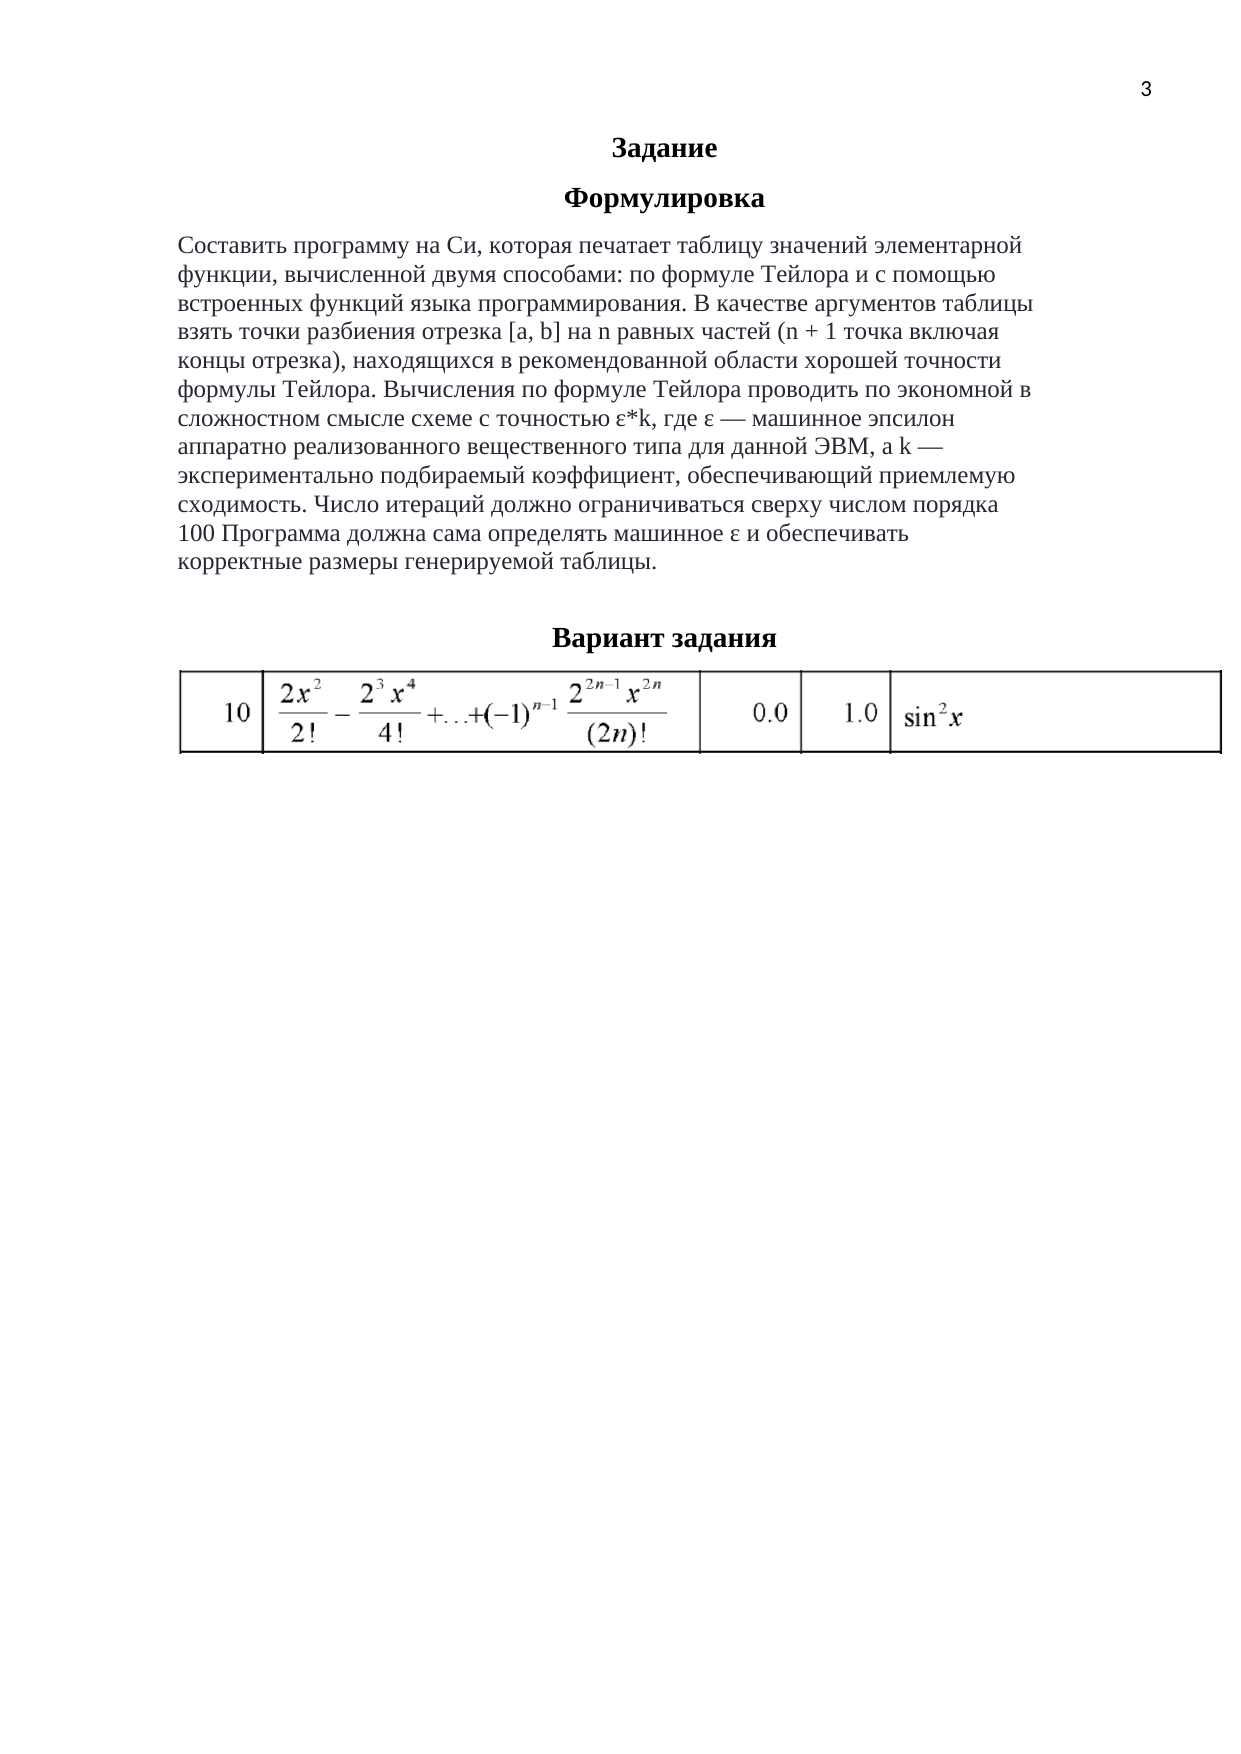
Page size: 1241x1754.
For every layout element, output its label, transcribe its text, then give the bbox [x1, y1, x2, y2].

text 100 Программа должна сама определять машинное ε и обеспечивать [177, 518, 1152, 546]
text сходимость. Число итераций должно ограничиваться сверху числом порядка [177, 489, 1152, 518]
text Формулировка [177, 180, 1152, 213]
text аппаратно реализованного вещественного типа для данной ЭВМ, а k — [177, 431, 1152, 460]
text встроенных функций языка программирования. В качестве аргументов таблицы [177, 288, 1152, 316]
text Составить программу на Си, которая печатает таблицу значений элементарной [177, 230, 1152, 259]
text функции, вычисленной двумя способами: по формуле Тейлора и с помощью [177, 259, 1152, 288]
text Вариант задания [177, 620, 1152, 653]
text корректные размеры генерируемой таблицы. [177, 546, 1152, 575]
text концы отрезка), находящихся в рекомендованной области хорошей точности [177, 345, 1152, 374]
text формулы Тейлора. Вычисления по формуле Тейлора проводить по экономной в [177, 374, 1152, 403]
text сложностном смысле схеме с точностью ε*k, где ε — машинное эпсилон [177, 403, 1152, 431]
picture [177, 670, 1223, 754]
text Задание [177, 130, 1152, 163]
text экспериментально подбираемый коэффициент, обеспечивающий приемлемую [177, 460, 1152, 489]
text взять точки разбиения отрезка [a, b] на n равных частей (n + 1 точка включая [177, 316, 1152, 345]
